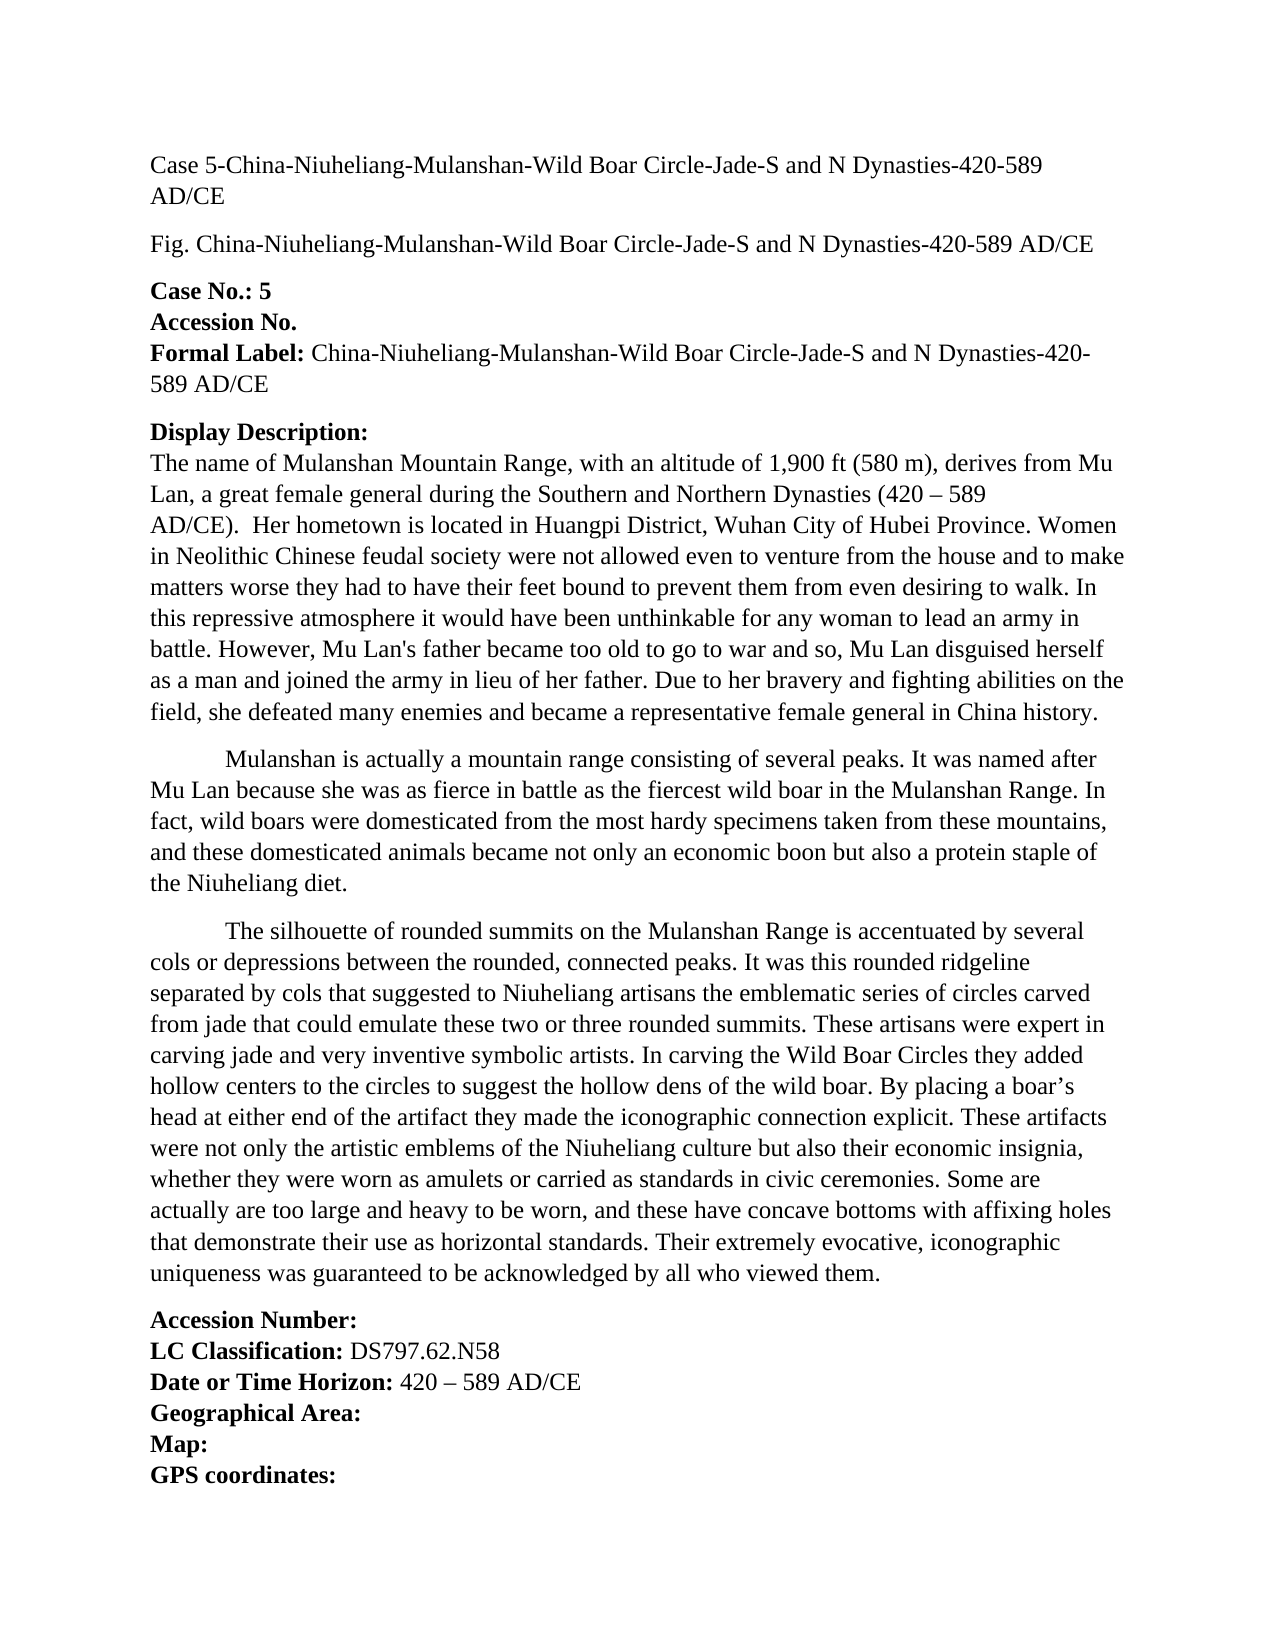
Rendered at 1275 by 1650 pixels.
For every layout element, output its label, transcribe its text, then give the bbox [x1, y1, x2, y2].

text The name of Mulanshan Mountain Range, with an altitude of 1,900 ft (580 m), derives from Mu Lan, a great female general during the Southern and Northern Dynasties (420 – 589 AD/CE). Her hometown is located in Huangpi District, Wuhan City of Hubei Province. Women in Neolithic Chinese feudal society were not allowed even to venture from the house and to make matters worse they had to have their feet bound to prevent them from even desiring to walk. In this repressive atmosphere it would have been unthinkable for any woman to lead an army in battle. However, Mu Lan's father became too old to go to war and so, Mu Lan disguised herself as a man and joined the army in lieu of her father. Due to her bravery and fighting abilities on the field, she defeated many enemies and became a representative female general in China history. [150, 448, 1125, 725]
text Case 5-China-Niuheliang-Mulanshan-Wild Boar Circle-Jade-S and N Dynasties-420-589 AD/CE [150, 150, 1125, 210]
text Fig. China-Niuheliang-Mulanshan-Wild Boar Circle-Jade-S and N Dynasties-420-589 AD/CE [150, 229, 1125, 257]
text Case No.: 5 [150, 276, 1125, 305]
text Mulanshan is actually a mountain range consisting of several peaks. It was named after Mu Lan because she was as fierce in battle as the fiercest wild boar in the Mulanshan Range. In fact, wild boars were domesticated from the most hardy specimens taken from these mountains, and these domesticated animals became not only an economic boon but also a protein staple of the Niuheliang diet. [150, 744, 1125, 897]
text Formal Label: China-Niuheliang-Mulanshan-Wild Boar Circle-Jade-S and N Dynasties-420-589 AD/CE [150, 338, 1125, 398]
text GPS coordinates: [150, 1461, 1125, 1489]
text Accession Number: [150, 1305, 1125, 1334]
text The silhouette of rounded summits on the Mulanshan Range is accentuated by several cols or depressions between the rounded, connected peaks. It was this rounded ridgeline separated by cols that suggested to Niuheliang artisans the emblematic series of circles carved from jade that could emulate these two or three rounded summits. These artisans were expert in carving jade and very inventive symbolic artists. In carving the Wild Boar Circles they added hollow centers to the circles to suggest the hollow dens of the wild boar. By placing a boar’s head at either end of the artifact they made the iconographic connection explicit. These artifacts were not only the artistic emblems of the Niuheliang culture but also their economic insignia, whether they were worn as amulets or carried as standards in civic ceremonies. Some are actually are too large and heavy to be worn, and these have concave bottoms with affixing holes that demonstrate their use as horizontal standards. Their extremely evocative, iconographic uniqueness was guaranteed to be acknowledged by all who viewed them. [150, 916, 1125, 1286]
text LC Classification: DS797.62.N58 [150, 1336, 1125, 1365]
text Geographical Area: [150, 1398, 1125, 1427]
text Map: [150, 1429, 1125, 1458]
text Accession No. [150, 307, 1125, 336]
text Date or Time Horizon: 420 – 589 AD/CE [150, 1367, 1125, 1396]
text Display Description: [150, 417, 1125, 446]
